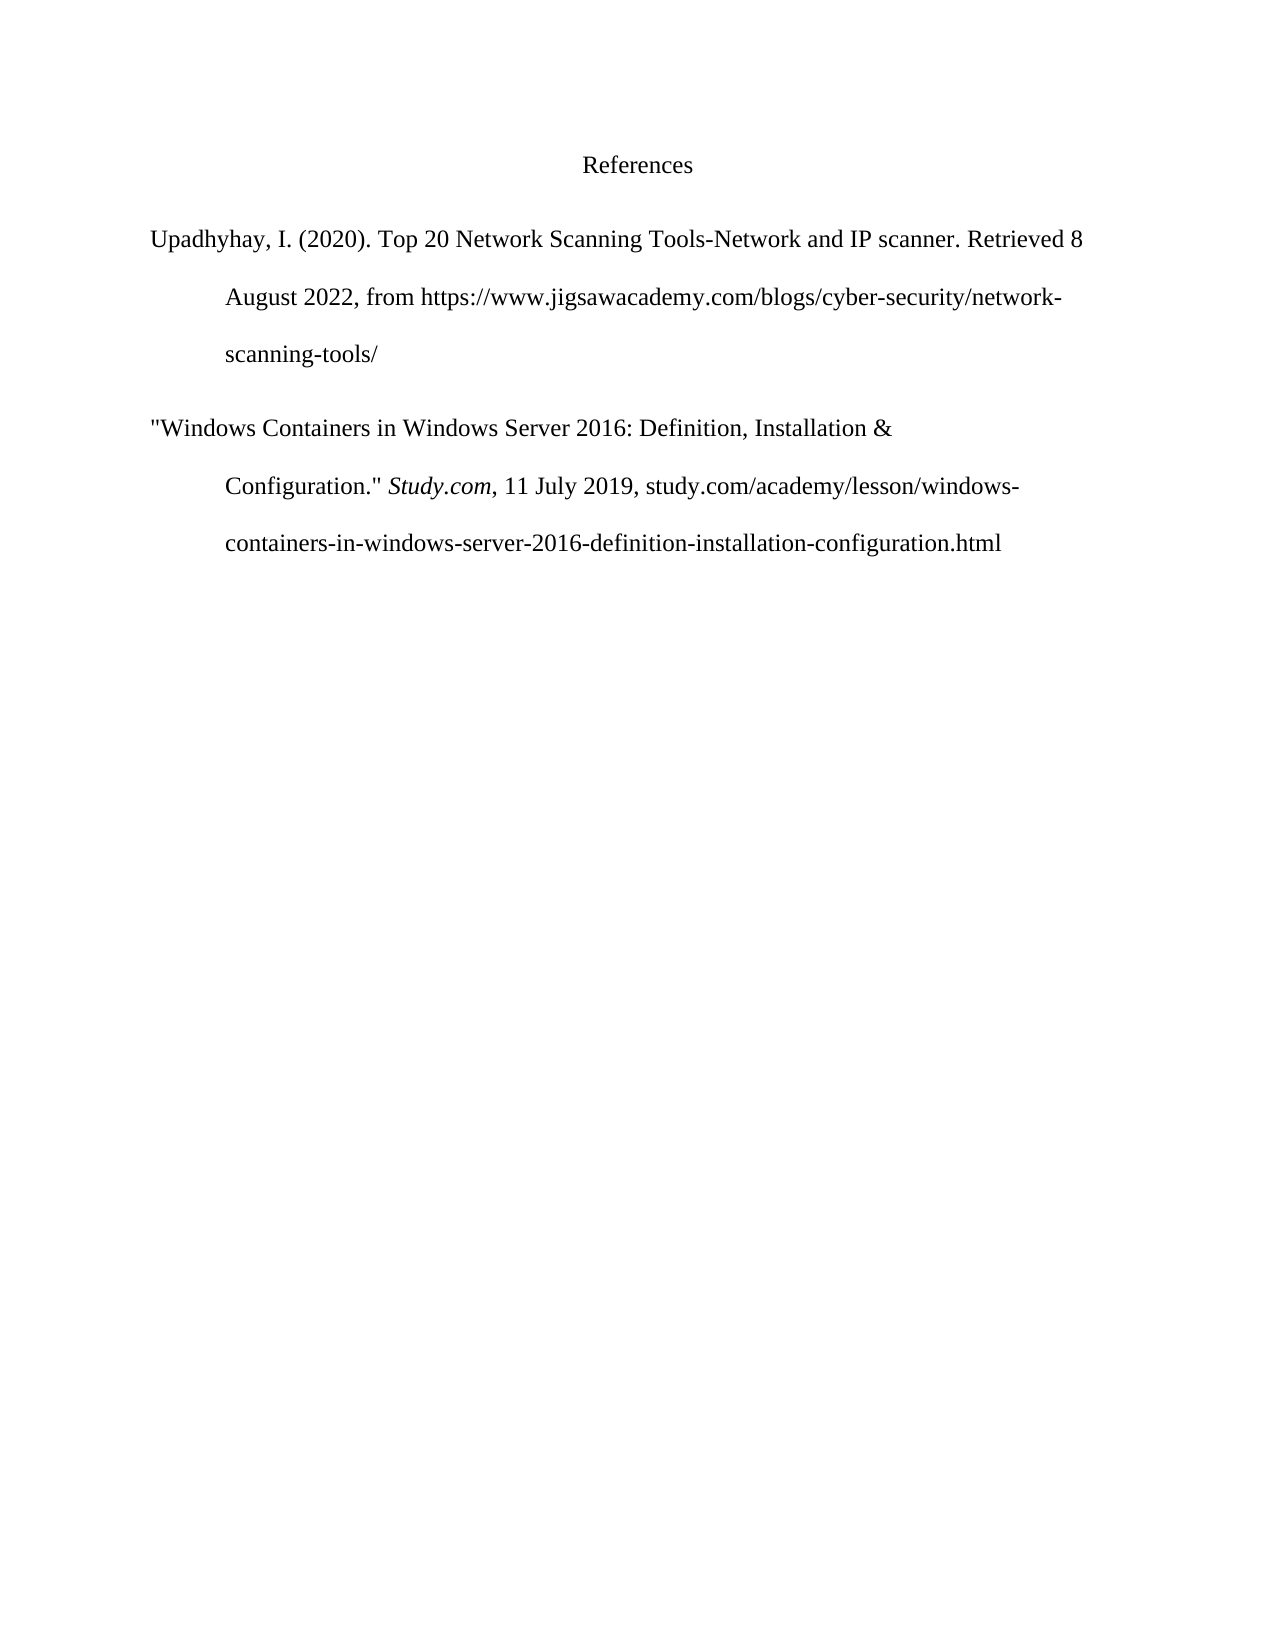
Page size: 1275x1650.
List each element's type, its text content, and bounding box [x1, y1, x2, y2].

text References [150, 150, 1125, 179]
text Upadhyhay, I. (2020). Top 20 Network Scanning Tools-Network and IP scanner. Retrieved 8 August 2022, from https://www.jigsawacademy.com/blogs/cyber-security/network-scanning-tools/ [150, 224, 1125, 368]
text "Windows Containers in Windows Server 2016: Definition, Installation & Configuration." Study.com, 11 July 2019, study.com/academy/lesson/windows-containers-in-windows-server-2016-definition-installation-configuration.html [150, 413, 1125, 557]
